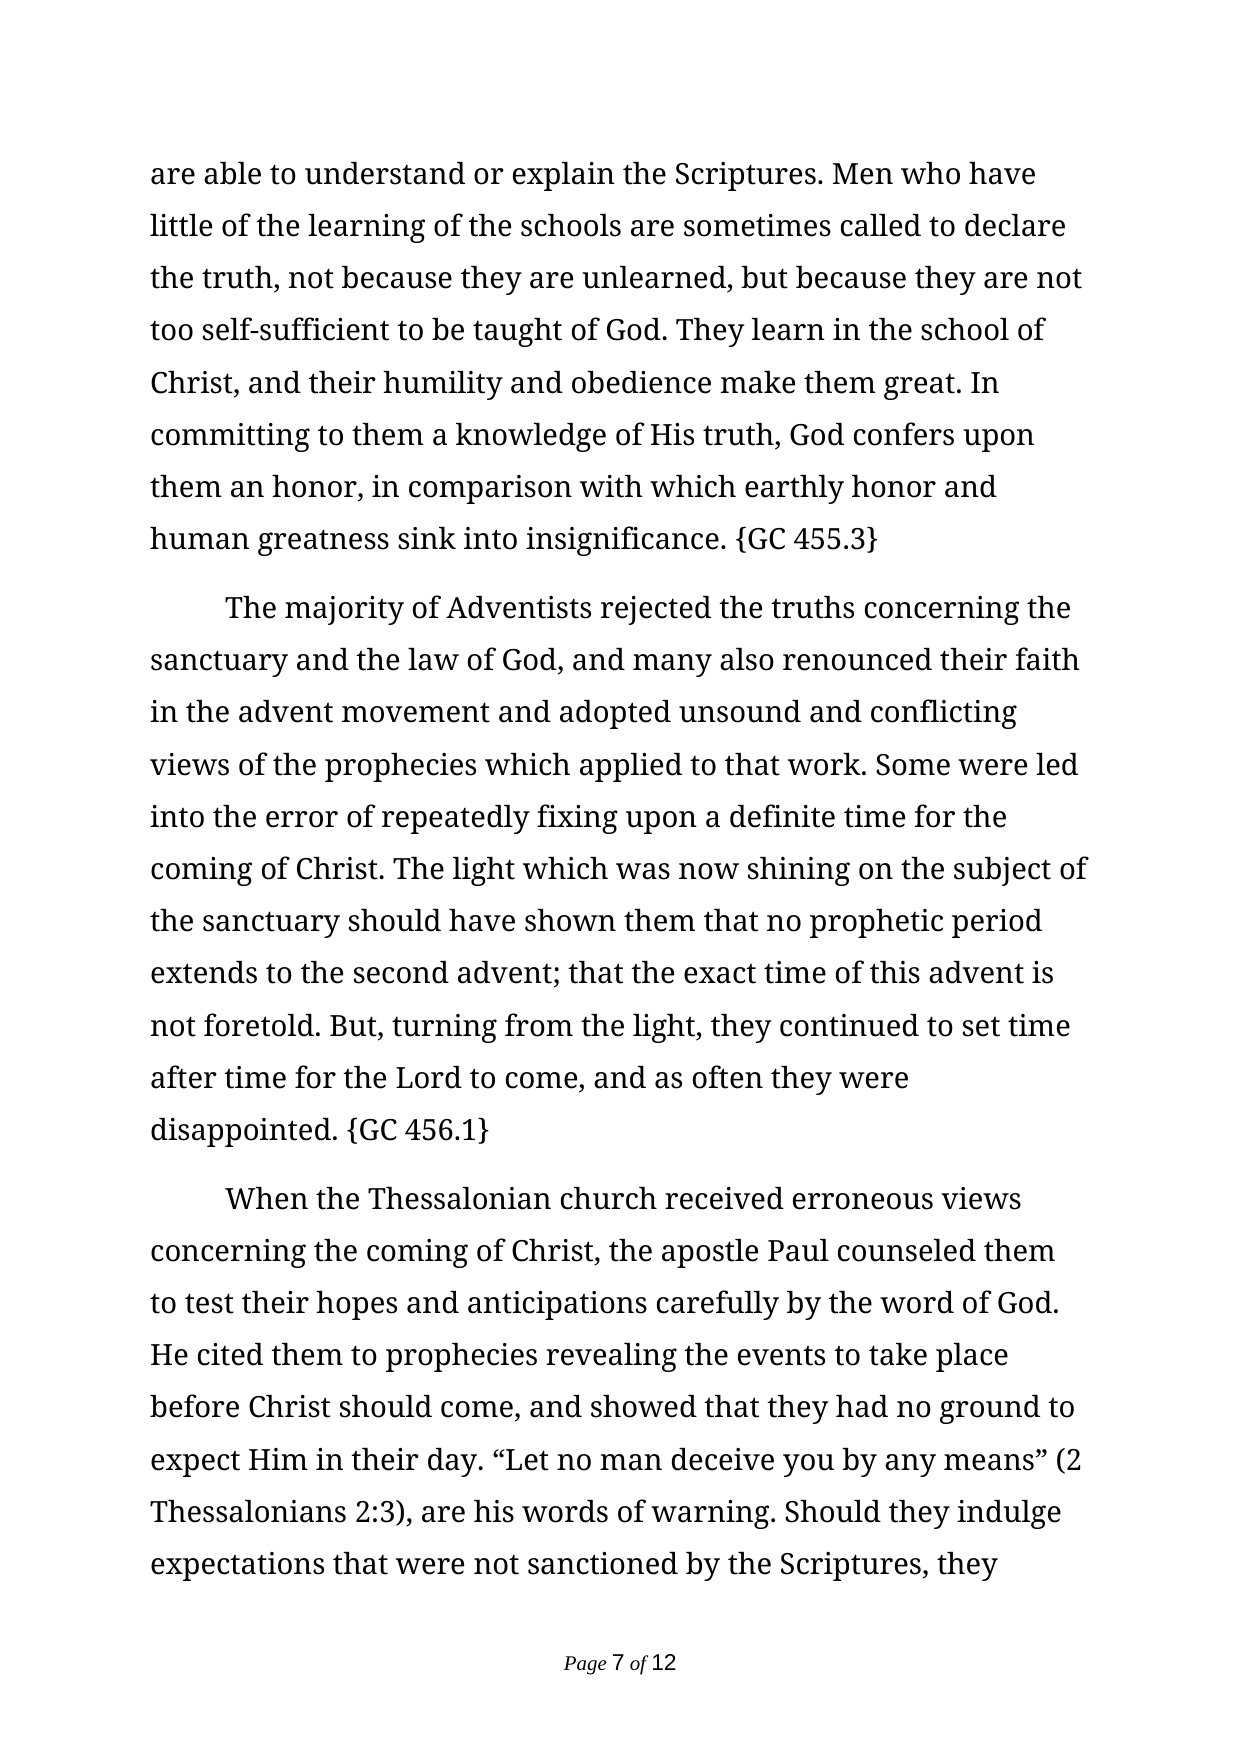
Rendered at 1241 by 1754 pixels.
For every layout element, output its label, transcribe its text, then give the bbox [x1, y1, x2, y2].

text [150, 150, 1090, 564]
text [150, 1175, 1090, 1588]
text The majority of Adventists rejected the truths concerning the sanctuary and the law of God, and many also renounced their faith in the advent movement and adopted unsound and conflicting views of the prophecies which applied to that work. Some were led into the error of repeatedly fixing upon a definite time for the coming of Christ. The light which was now shining on the subject of the sanctuary should have shown them that no prophetic period extends to the second advent; that the exact time of this advent is not foretold. But, turning from the light, they continued to set time after time for the Lord to come, and as often they were disappointed. {GC 456.1} [150, 584, 1090, 1154]
